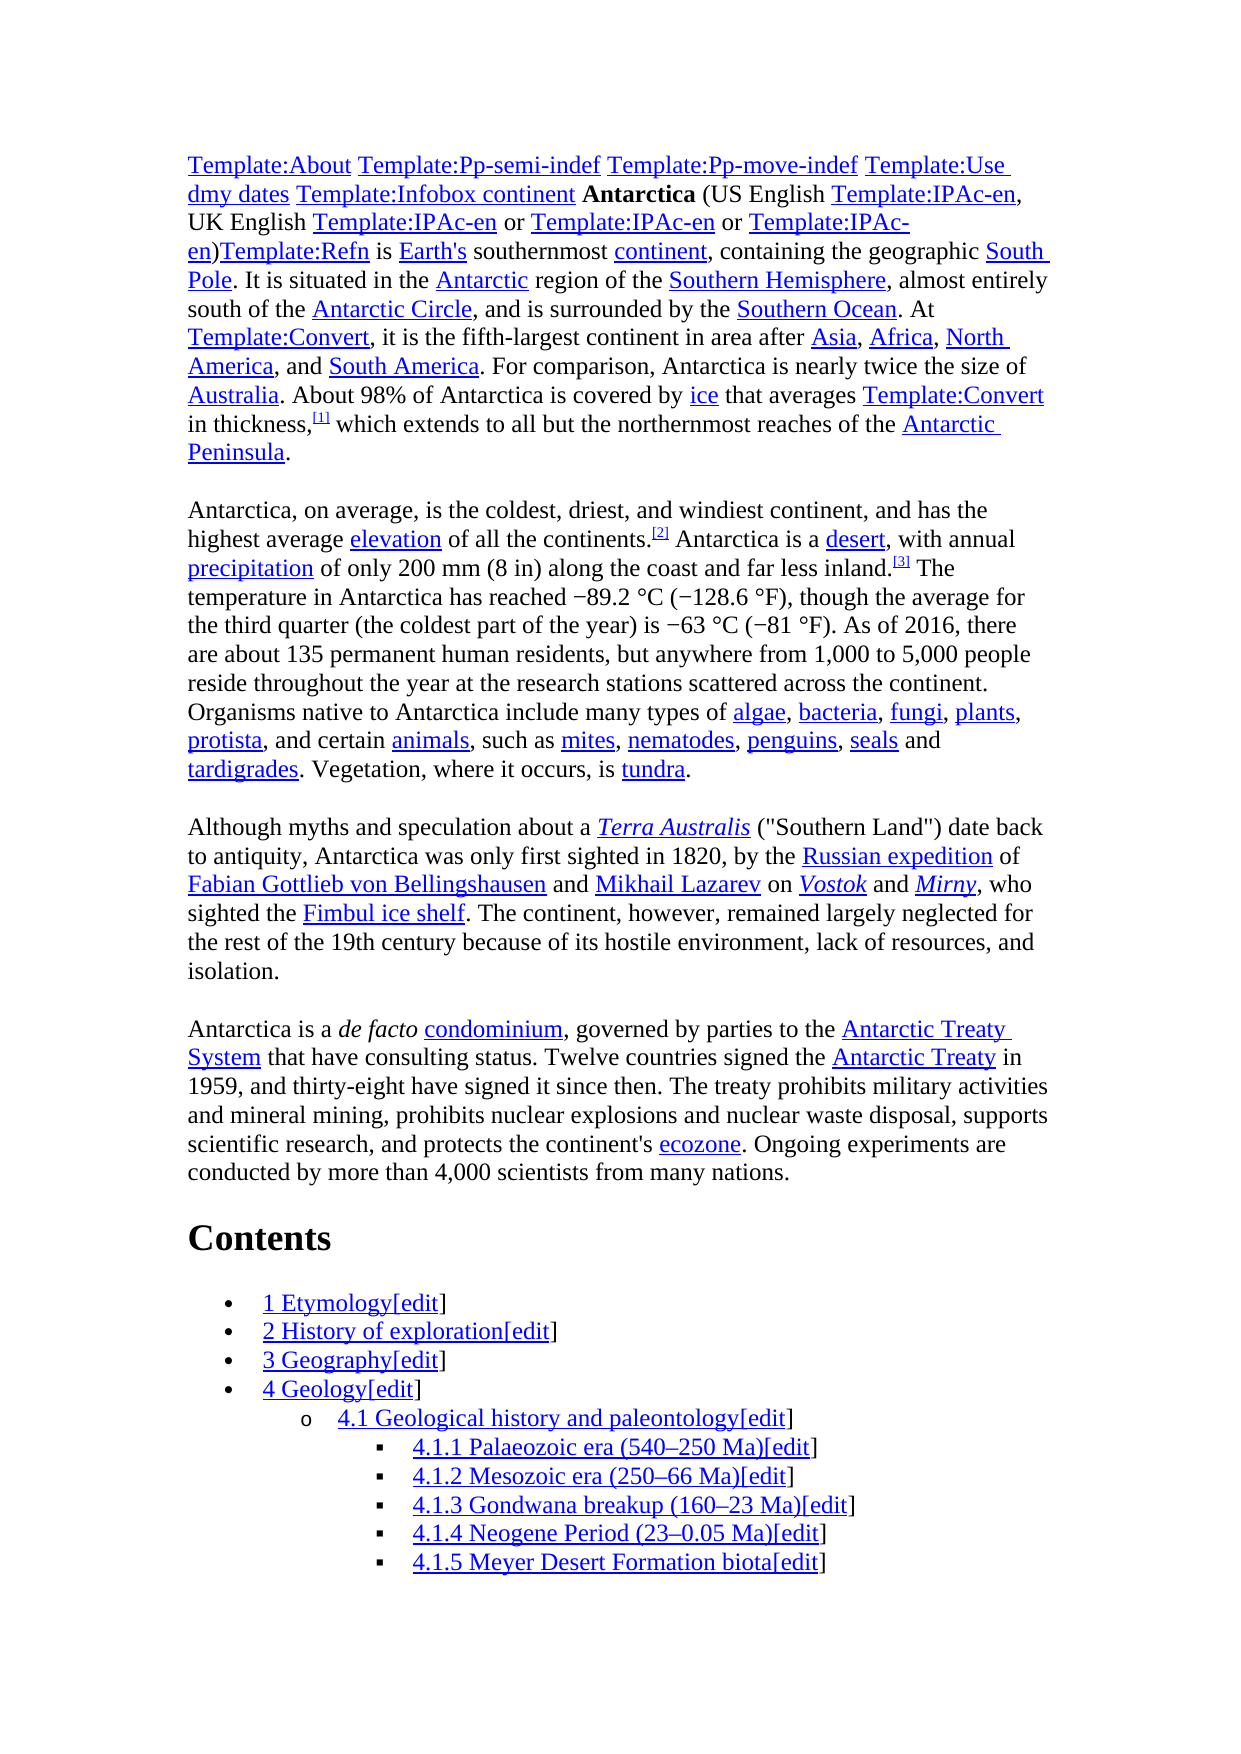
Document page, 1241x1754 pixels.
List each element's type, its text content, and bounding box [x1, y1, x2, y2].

list 4 Geology[edit] [225, 1374, 1053, 1403]
list 4.1.5 Meyer Desert Formation biota[edit] [375, 1547, 1053, 1576]
text Antarctica is a de facto condominium, governed by parties to the Antarctic Treaty System that have consulting status. Twelve countries signed the Antarctic Treaty in 1959, and thirty-eight have signed it since then. The treaty prohibits military activities and mineral mining, prohibits nuclear explosions and nuclear waste disposal, supports scientific research, and protects the continent's ecozone. Ongoing experiments are conducted by more than 4,000 scientists from many nations. [187, 1014, 1053, 1186]
text Antarctica, on average, is the coldest, driest, and windiest continent, and has the highest average elevation of all the continents.[2] Antarctica is a desert, with annual precipitation of only 200 mm (8 in) along the coast and far less inland.[3] The temperature in Antarctica has reached −89.2 °C (−128.6 °F), though the average for the third quarter (the coldest part of the year) is −63 °C (−81 °F). As of 2016, there are about 135 permanent human residents, but anywhere from 1,000 to 5,000 people reside throughout the year at the research stations scattered across the continent. Organisms native to Antarctica include many types of algae, bacteria, fungi, plants, protista, and certain animals, such as mites, nematodes, penguins, seals and tardigrades. Vegetation, where it occurs, is tundra. [187, 495, 1053, 783]
list 4.1 Geological history and paleontology[edit] [300, 1403, 1053, 1432]
text Although myths and speculation about a Terra Australis ("Southern Land") date back to antiquity, Antarctica was only first sighted in 1820, by the Russian expedition of Fabian Gottlieb von Bellingshausen and Mikhail Lazarev on Vostok and Mirny, who sighted the Fimbul ice shelf. The continent, however, remained largely neglected for the rest of the 19th century because of its hostile environment, lack of resources, and isolation. [187, 812, 1053, 984]
list 4.1.1 Palaeozoic era (540–250 Ma)[edit] [375, 1432, 1053, 1461]
list 2 History of exploration[edit] [225, 1316, 1053, 1345]
list 3 Geography[edit] [225, 1345, 1053, 1374]
subtitle Contents [187, 1215, 1053, 1258]
list 4.1.4 Neogene Period (23–0.05 Ma)[edit] [375, 1518, 1053, 1547]
list 4.1.2 Mesozoic era (250–66 Ma)[edit] [375, 1461, 1053, 1490]
text Template:About Template:Pp-semi-indef Template:Pp-move-indef Template:Use dmy dates Template:Infobox continent Antarctica (US English Template:IPAc-en, UK English Template:IPAc-en or Template:IPAc-en or Template:IPAc-en)Template:Refn is Earth's southernmost continent, containing the geographic South Pole. It is situated in the Antarctic region of the Southern Hemisphere, almost entirely south of the Antarctic Circle, and is surrounded by the Southern Ocean. At Template:Convert, it is the fifth-largest continent in area after Asia, Africa, North America, and South America. For comparison, Antarctica is nearly twice the size of Australia. About 98% of Antarctica is covered by ice that averages Template:Convert in thickness,[1] which extends to all but the northernmost reaches of the Antarctic Peninsula. [187, 150, 1053, 466]
list 4.1.3 Gondwana breakup (160–23 Ma)[edit] [375, 1490, 1053, 1518]
list 1 Etymology[edit] [225, 1288, 1053, 1316]
